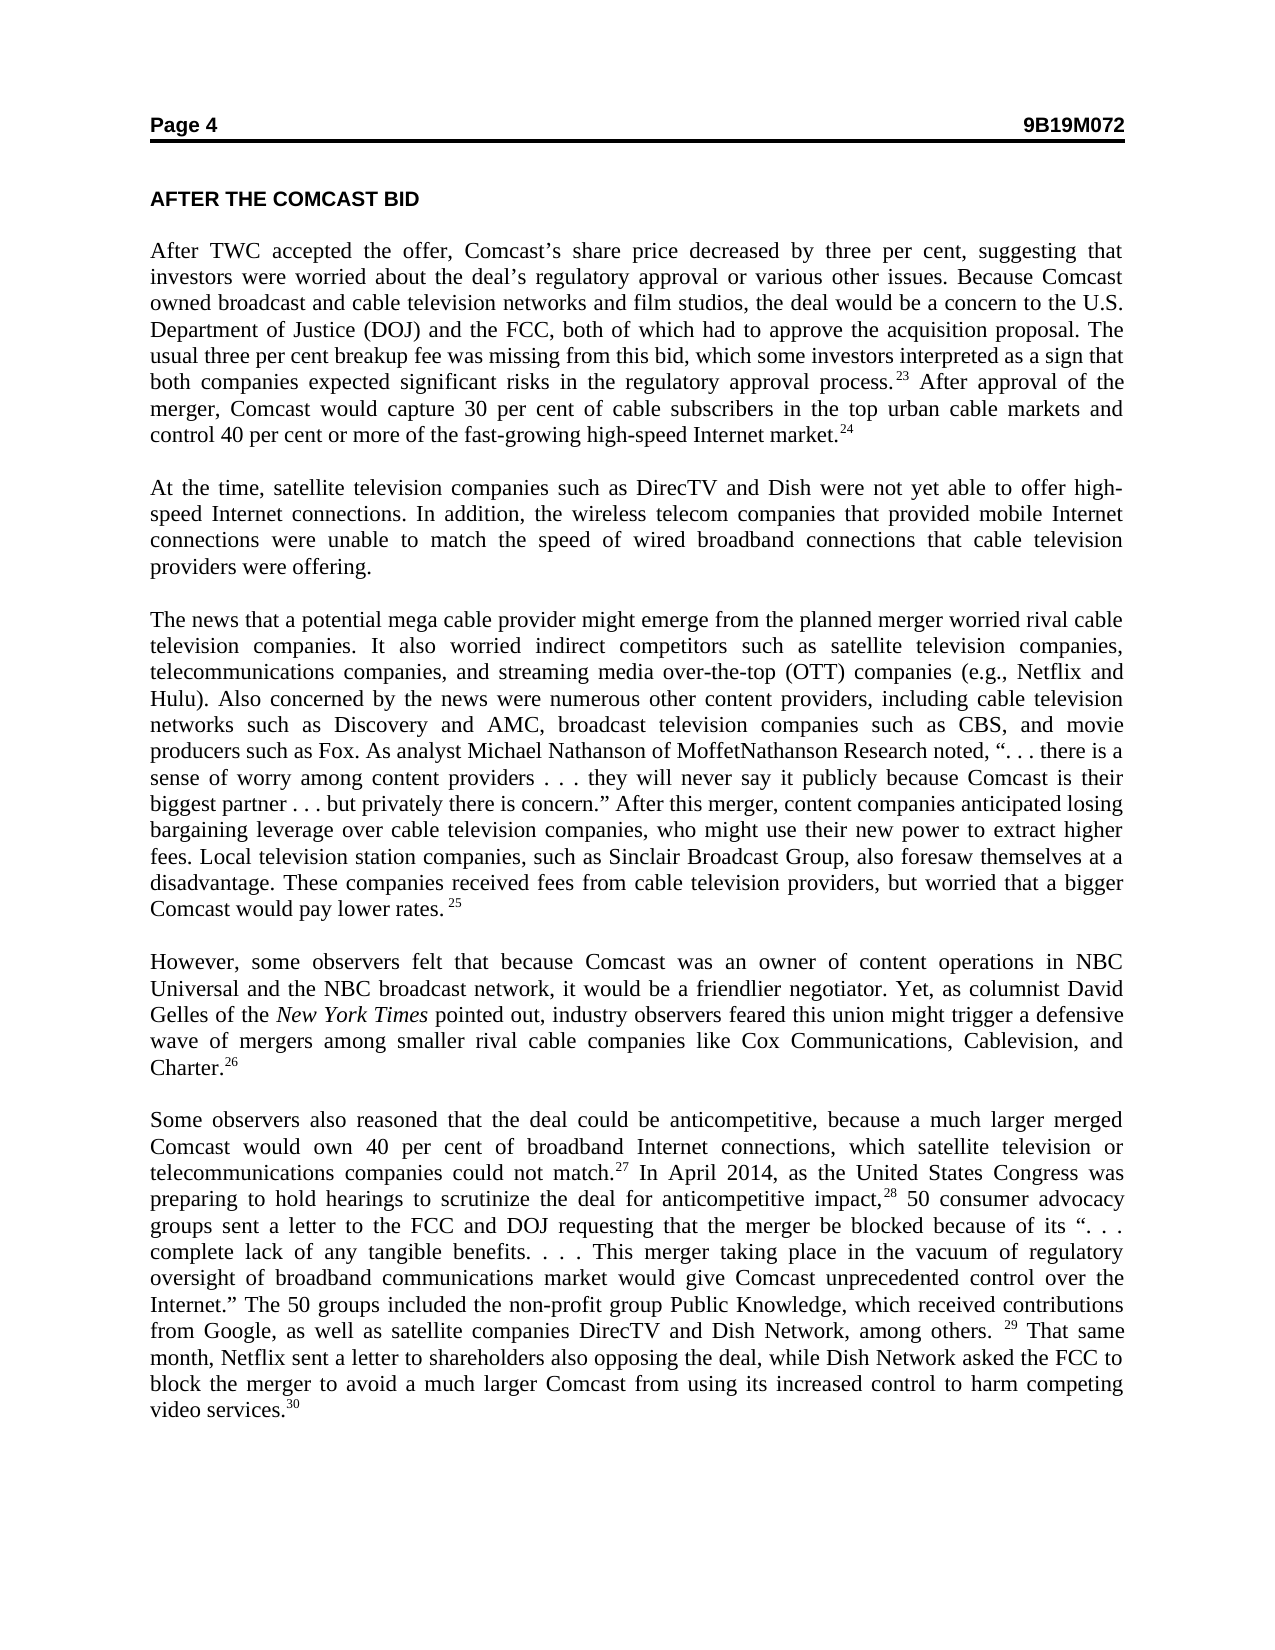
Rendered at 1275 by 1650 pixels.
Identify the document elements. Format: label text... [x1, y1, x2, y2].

text However, some observers felt that because Comcast was an owner of content operations in NBC Universal and the NBC broadcast network, it would be a friendlier negotiator. Yet, as columnist David Gelles of the New York Times pointed out, industry observers feared this union might trigger a defensive wave of mergers among smaller rival cable companies like Cox Communications, Cablevision, and Charter. [150, 948, 1125, 1080]
text The news that a potential mega cable provider might emerge from the planned merger worried rival cable television companies. It also worried indirect competitors such as satellite television companies, telecommunications companies, and streaming media over-the-top (OTT) companies (e.g., Netflix and Hulu). Also concerned by the news were numerous other content providers, including cable television networks such as Discovery and AMC, broadcast television companies such as CBS, and movie producers such as Fox. As analyst Michael Nathanson of MoffetNathanson Research noted, “. . . there is a sense of worry among content providers . . . they will never say it publicly because Comcast is their biggest partner . . . but privately there is concern.” After this merger, content companies anticipated losing bargaining leverage over cable television companies, who might use their new power to extract higher fees. Local television station companies, such as Sinclair Broadcast Group, also foresaw themselves at a disadvantage. These companies received fees from cable television providers, but worried that a bigger Comcast would pay lower rates. [150, 606, 1125, 922]
text Some observers also reasoned that the deal could be anticompetitive, because a much larger merged Comcast would own 40 per cent of broadband Internet connections, which satellite television or telecommunications companies could not match. In April 2014, as the United States Congress was preparing to hold hearings to scrutinize the deal for anticompetitive impact, 50 consumer advocacy groups sent a letter to the FCC and DOJ requesting that the merger be blocked because of its “. . . complete lack of any tangible benefits. . . . This merger taking place in the vacuum of regulatory oversight of broadband communications market would give Comcast unprecedented control over the Internet.” The 50 groups included the non-profit group Public Knowledge, which received contributions from Google, as well as satellite companies DirecTV and Dish Network, among others. That same month, Netflix sent a letter to shareholders also opposing the deal, while Dish Network asked the FCC to block the merger to avoid a much larger Comcast from using its increased control to harm competing video services. [150, 1106, 1125, 1423]
text After TWC accepted the offer, Comcast’s share price decreased by three per cent, suggesting that investors were worried about the deal’s regulatory approval or various other issues. Because Comcast owned broadcast and cable television networks and film studios, the deal would be a concern to the U.S. Department of Justice (DOJ) and the FCC, both of which had to approve the acquisition proposal. The usual three per cent breakup fee was missing from this bid, which some investors interpreted as a sign that both companies expected significant risks in the regulatory approval process. After approval of the merger, Comcast would capture 30 per cent of cable subscribers in the top urban cable markets and control 40 per cent or more of the fast-growing high-speed Internet market. [150, 237, 1125, 447]
text After the Comcast Bid [150, 186, 1125, 210]
text At the time, satellite television companies such as DirecTV and Dish were not yet able to offer high-speed Internet connections. In addition, the wireless telecom companies that provided mobile Internet connections were unable to match the speed of wired broadband connections that cable television providers were offering. [150, 474, 1125, 579]
